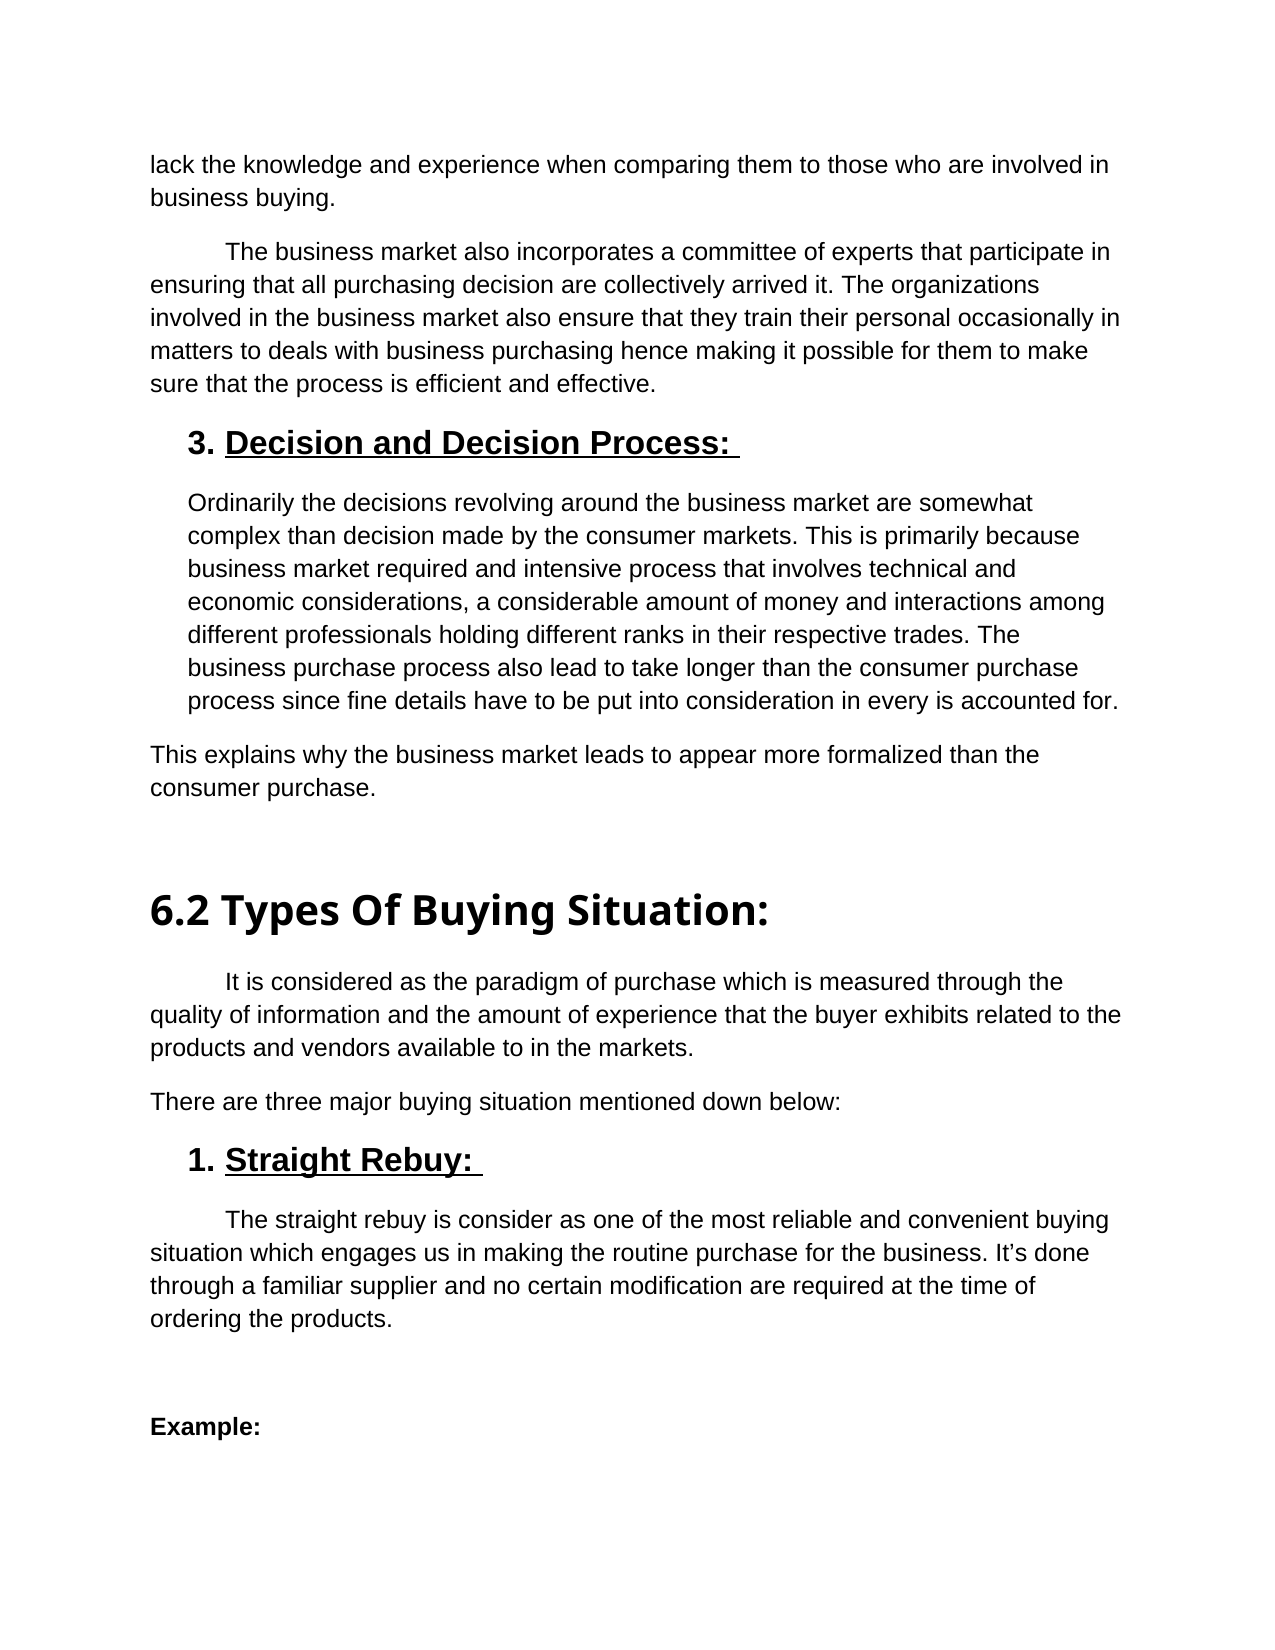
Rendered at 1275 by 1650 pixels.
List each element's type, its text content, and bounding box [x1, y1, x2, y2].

text Ordinarily the decisions revolving around the business market are somewhat complex than decision made by the consumer markets. This is primarily because business market required and intensive process that involves technical and economic considerations, a considerable amount of money and interactions among different professionals holding different ranks in their respective trades. The business purchase process also lead to take longer than the consumer purchase process since fine details have to be put into consideration in every is accounted for. [187, 488, 1125, 715]
text 6.2 Types Of Buying Situation: [150, 881, 1125, 937]
text It is considered as the paradigm of purchase which is measured through the quality of information and the amount of experience that the buyer exhibits related to the products and vendors available to in the markets. [150, 967, 1125, 1061]
list Straight Rebuy: [187, 1140, 1125, 1179]
text The business market also incorporates a committee of experts that participate in ensuring that all purchasing decision are collectively arrived it. The organizations involved in the business market also ensure that they train their personal occasionally in matters to deals with business purchasing hence making it possible for them to make sure that the process is efficient and effective. [150, 237, 1125, 398]
text Example: [150, 1412, 1125, 1441]
text There are three major buying situation mentioned down below: [150, 1086, 1125, 1115]
text The straight rebuy is consider as one of the most reliable and convenient buying situation which engages us in making the routine purchase for the business. It’s done through a familiar supplier and no certain modification are required at the time of ordering the products. [150, 1205, 1125, 1333]
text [150, 150, 1125, 212]
list Decision and Decision Process: [187, 423, 1125, 461]
text This explains why the business market leads to appear more formalized than the consumer purchase. [150, 740, 1125, 802]
